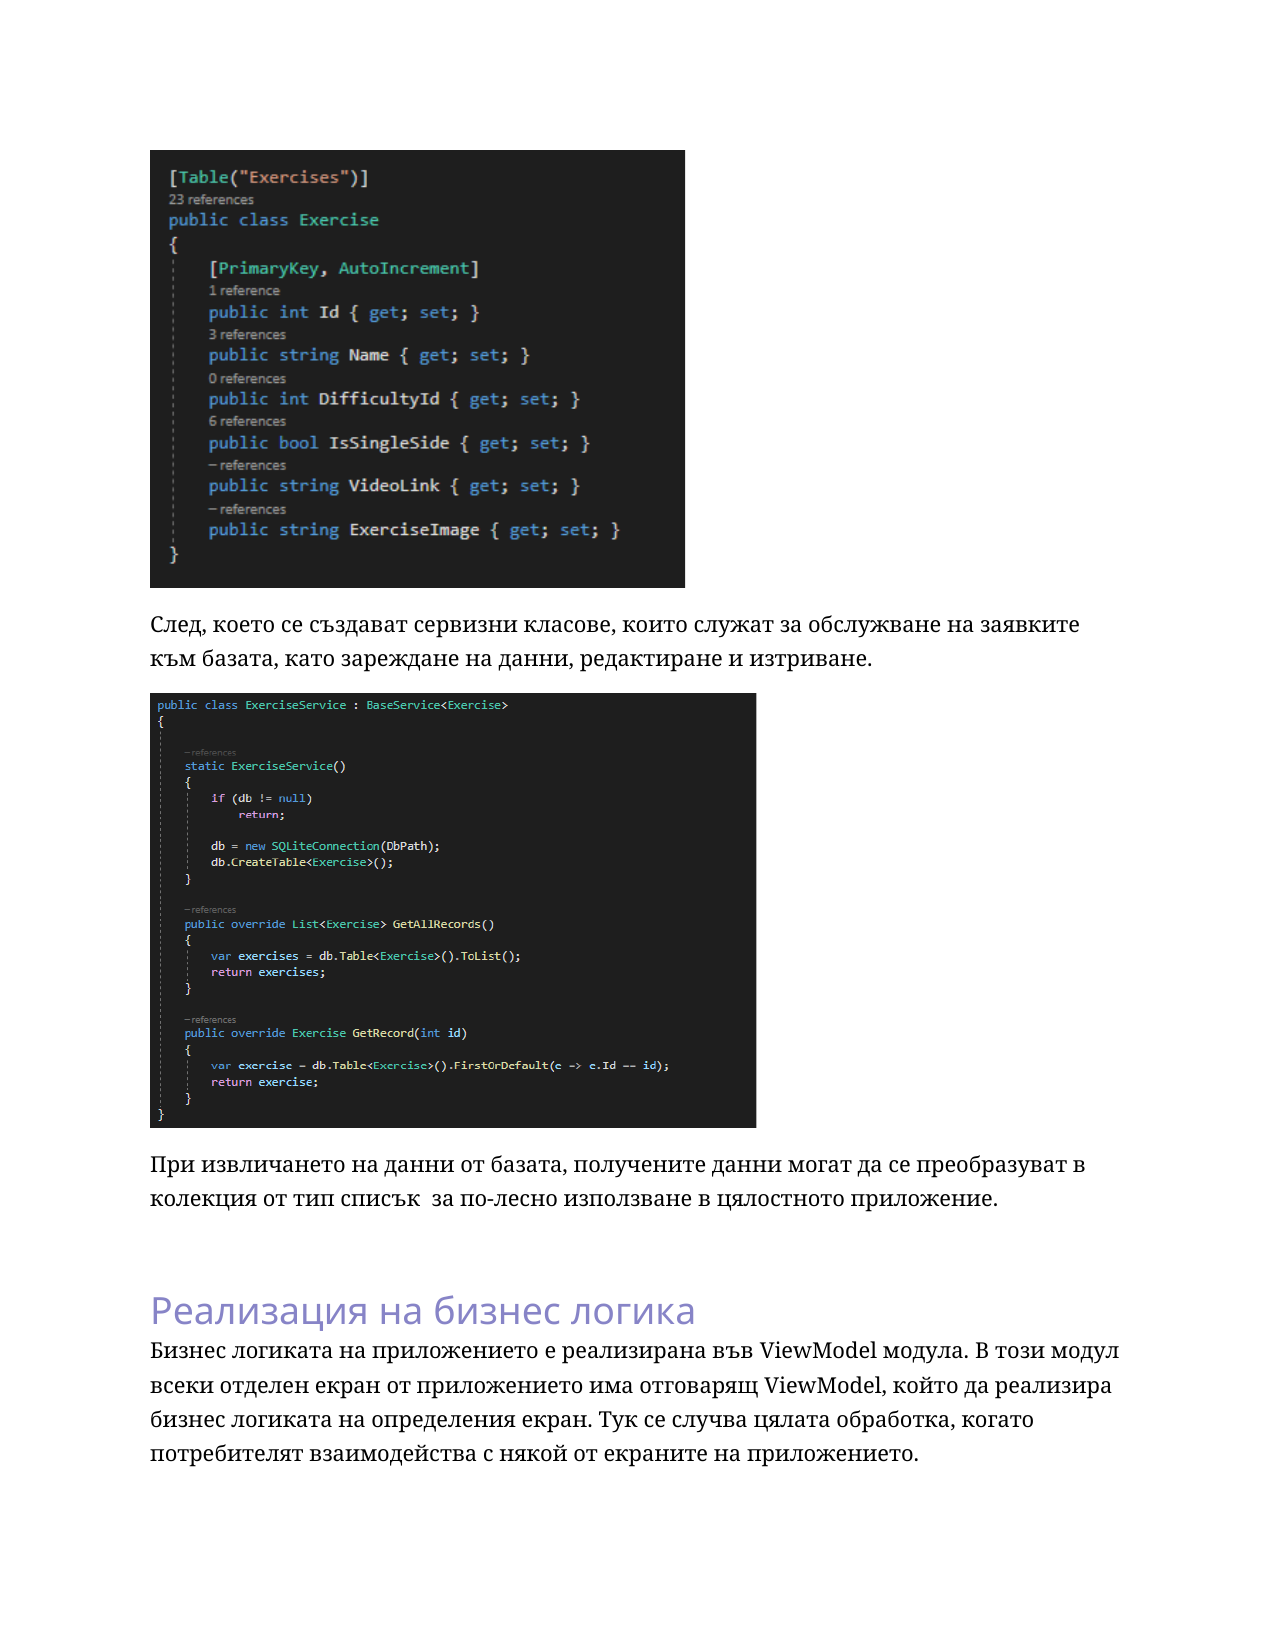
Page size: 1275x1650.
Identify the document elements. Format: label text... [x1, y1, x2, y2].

text След, което се създават сервизни класове, които служат за обслужване на заявките към базата, като зареждане на данни, редактиране и изтриване. [150, 608, 1125, 672]
subtitle Реализация на бизнес логика [150, 1284, 1125, 1335]
picture [150, 693, 757, 1128]
text При извличането на данни от базата, получените данни могат да се преобразуват в колекция от тип списък за по-лесно използване в цялостното приложение. [150, 1148, 1125, 1212]
text Бизнес логиката на приложението е реализирана във ViewModel модула. В този модул всеки отделен екран от приложението има отговарящ ViewModel, който да реализира бизнес логиката на определения екран. Тук се случва цялата обработка, когато потребителят взаимодейства с някой от екраните на приложението. [150, 1335, 1125, 1468]
picture [150, 150, 686, 588]
